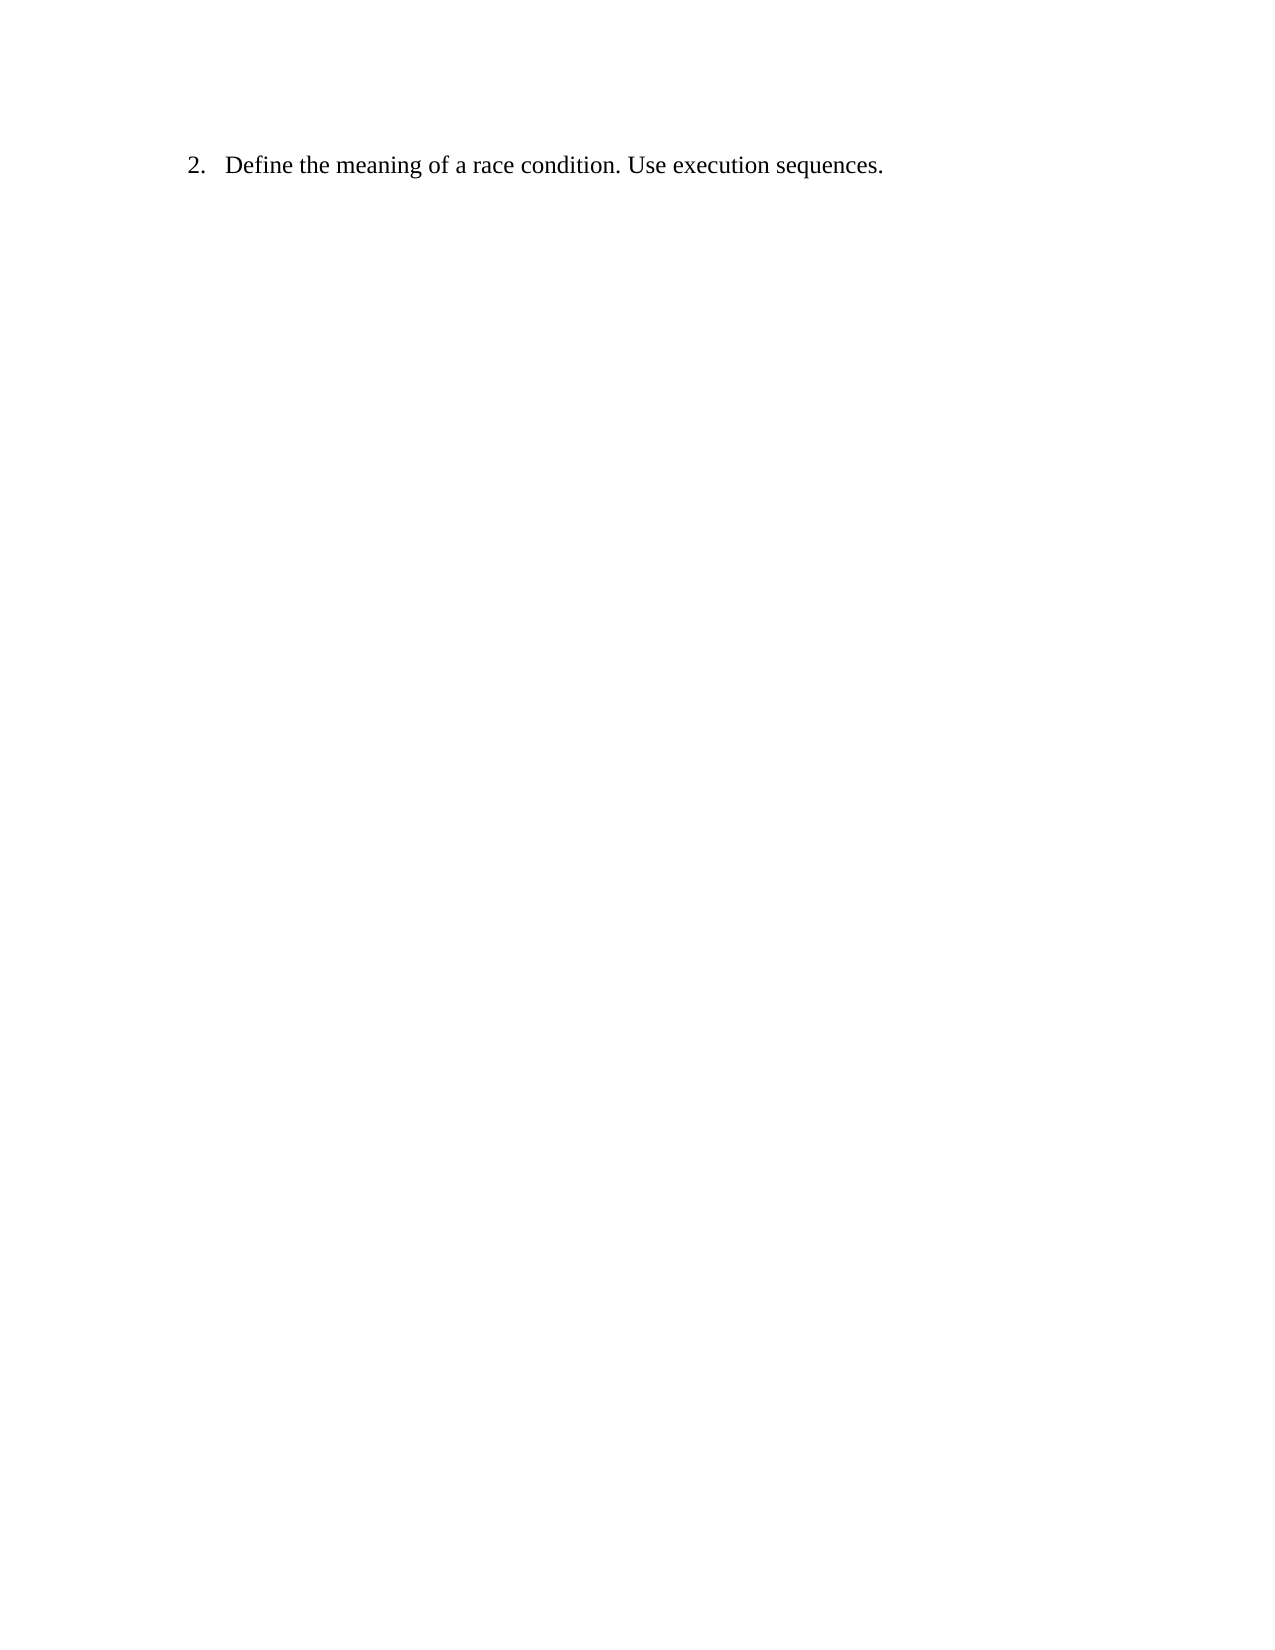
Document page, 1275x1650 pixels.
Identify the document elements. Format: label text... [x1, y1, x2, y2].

list Define the meaning of a race condition. Use execution sequences. [187, 150, 1125, 179]
